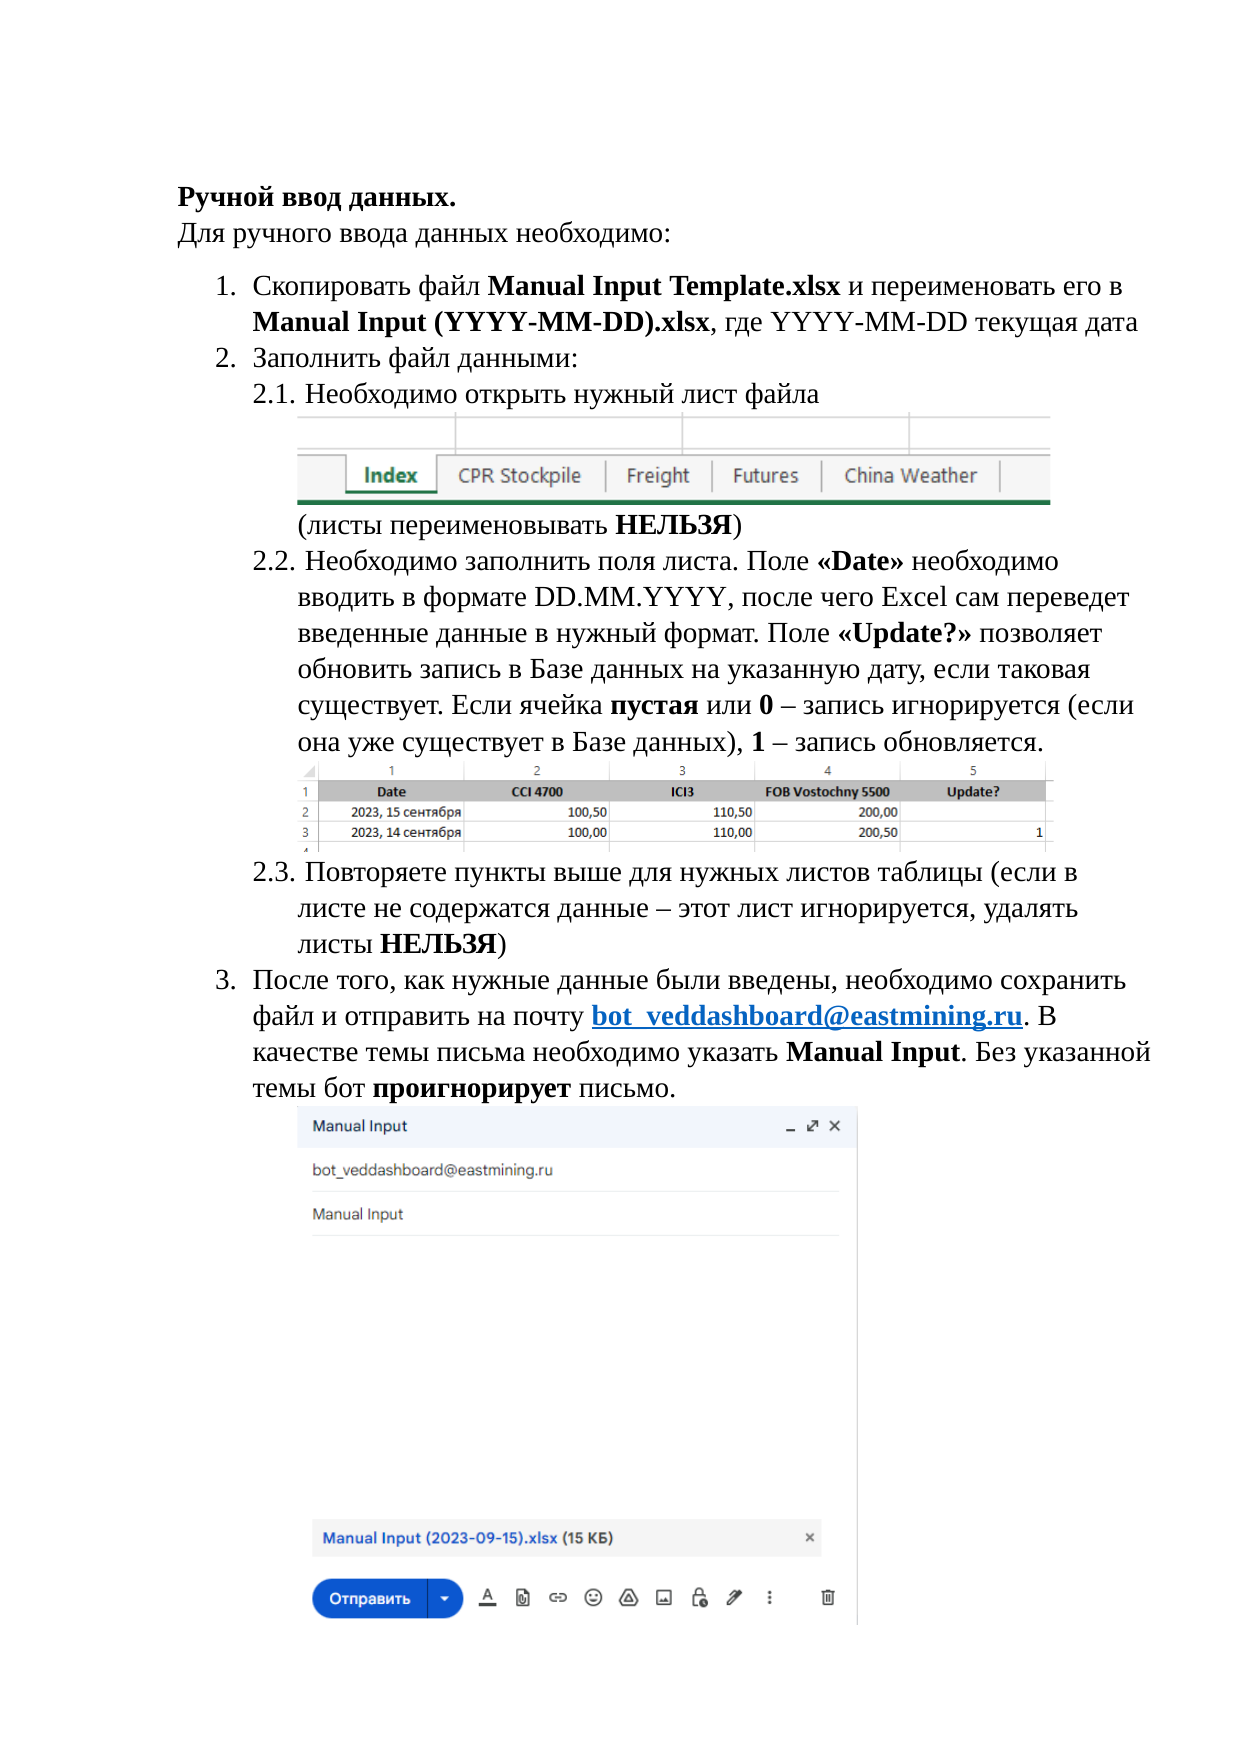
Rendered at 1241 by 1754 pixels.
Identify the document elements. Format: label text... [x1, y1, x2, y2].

subtitle Ручной ввод данных. [177, 179, 1152, 213]
picture [297, 412, 1051, 505]
text Для ручного ввода данных необходимо: [177, 215, 1152, 249]
list Заполнить файл данными: [215, 341, 1152, 374]
list Скопировать файл Manual Input Template.xlsx и переименовать его в Manual Input (YYYY-MM-DD).xlsx, где YYYY-MM-DD текущая дата [215, 268, 1152, 338]
picture [297, 759, 1054, 852]
list После того, как нужные данные были введены, необходимо сохранить файл и отправить на почту bot_veddashboard@eastmining.ru. В качестве темы письма необходимо указать Manual Input. Без указанной темы бот проигнорирует письмо. [215, 962, 1152, 1104]
picture [297, 1106, 858, 1625]
list (листы переименовывать НЕЛЬЗЯ) [297, 507, 1152, 540]
list Повторяете пункты выше для нужных листов таблицы (если в листе не содержатся данные – этот лист игнорируется, удалять листы НЕЛЬЗЯ) [252, 854, 1152, 959]
